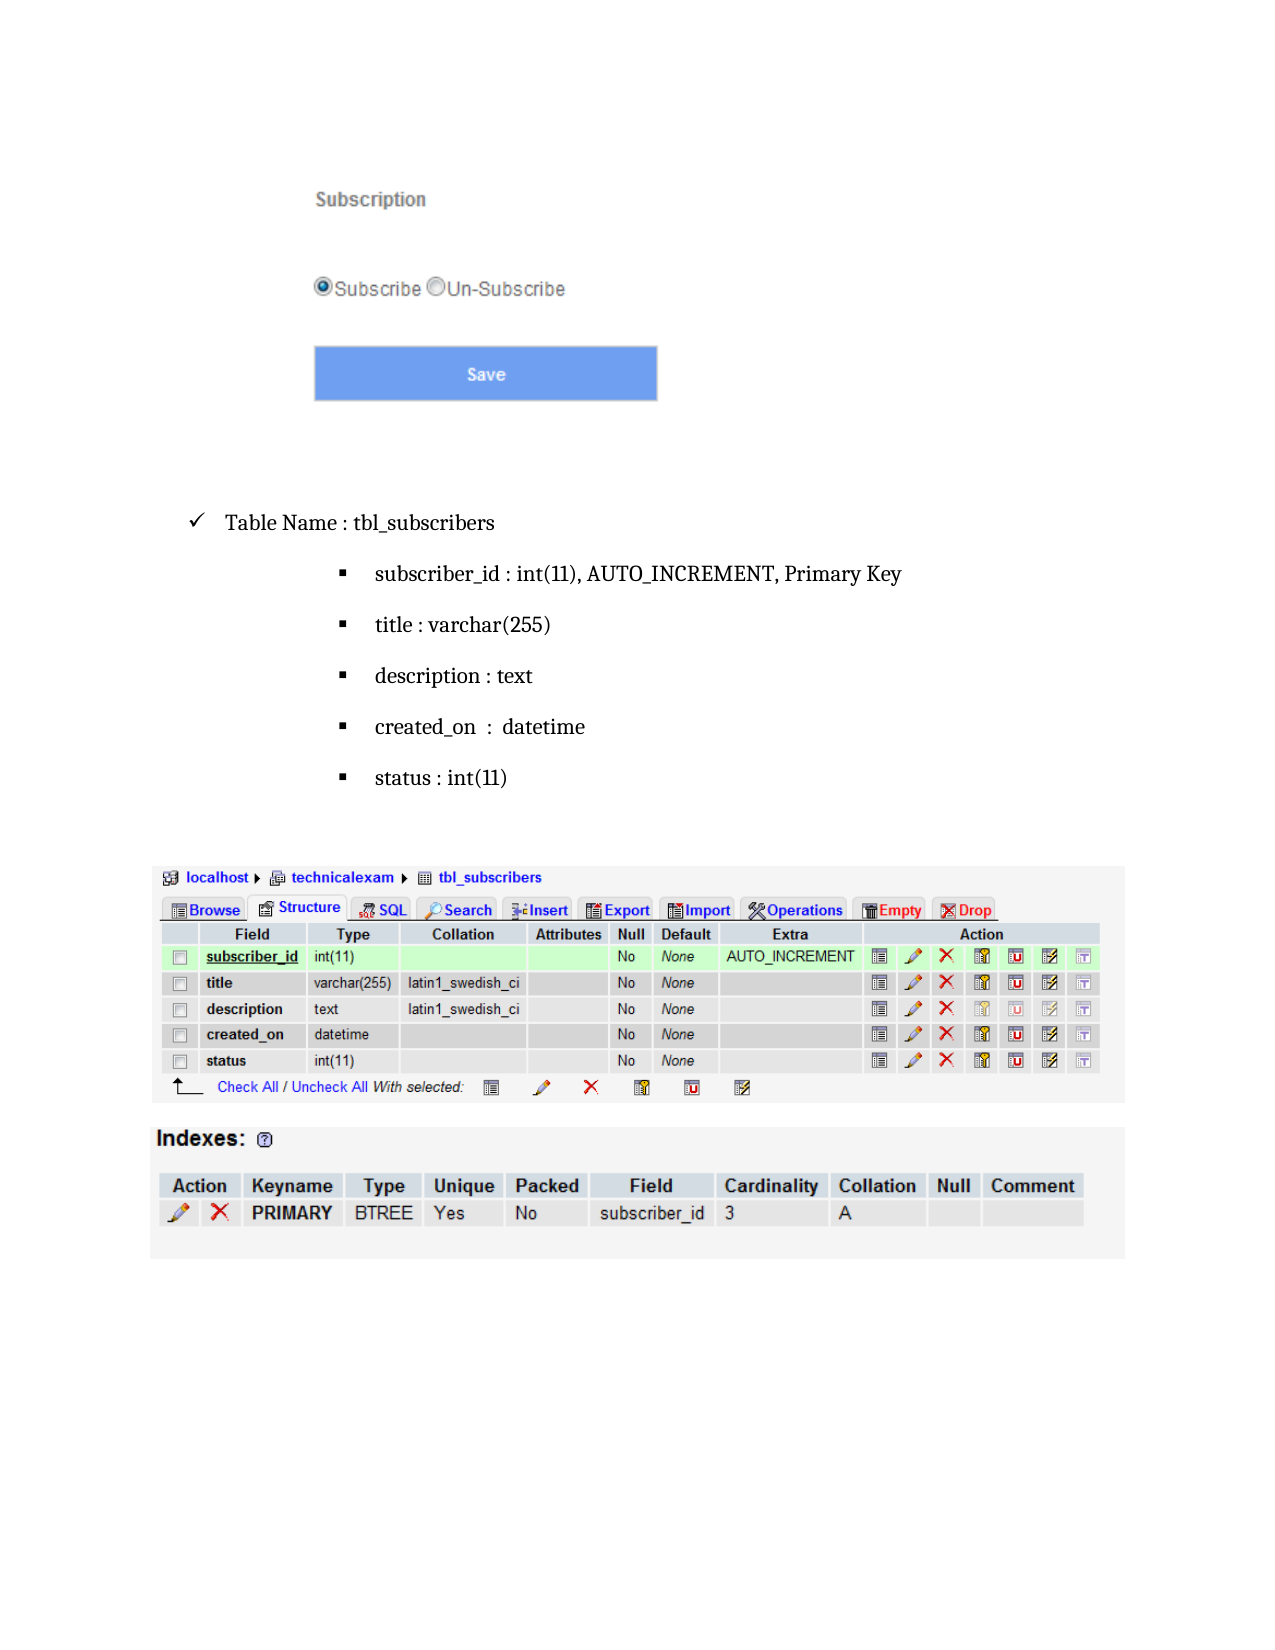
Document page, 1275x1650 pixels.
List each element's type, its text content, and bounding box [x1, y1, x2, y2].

list status : int(11) [337, 764, 1125, 791]
picture [150, 1127, 1125, 1259]
list created_on : datetime [337, 713, 1125, 740]
list title : varchar(255) [337, 611, 1125, 638]
picture [150, 150, 1093, 485]
list description : text [337, 662, 1125, 689]
list subscriber_id : int(11), AUTO_INCREMENT, Primary Key [337, 560, 1125, 587]
list Table Name : tbl_subscribers [187, 509, 1125, 536]
picture [150, 866, 1125, 1103]
